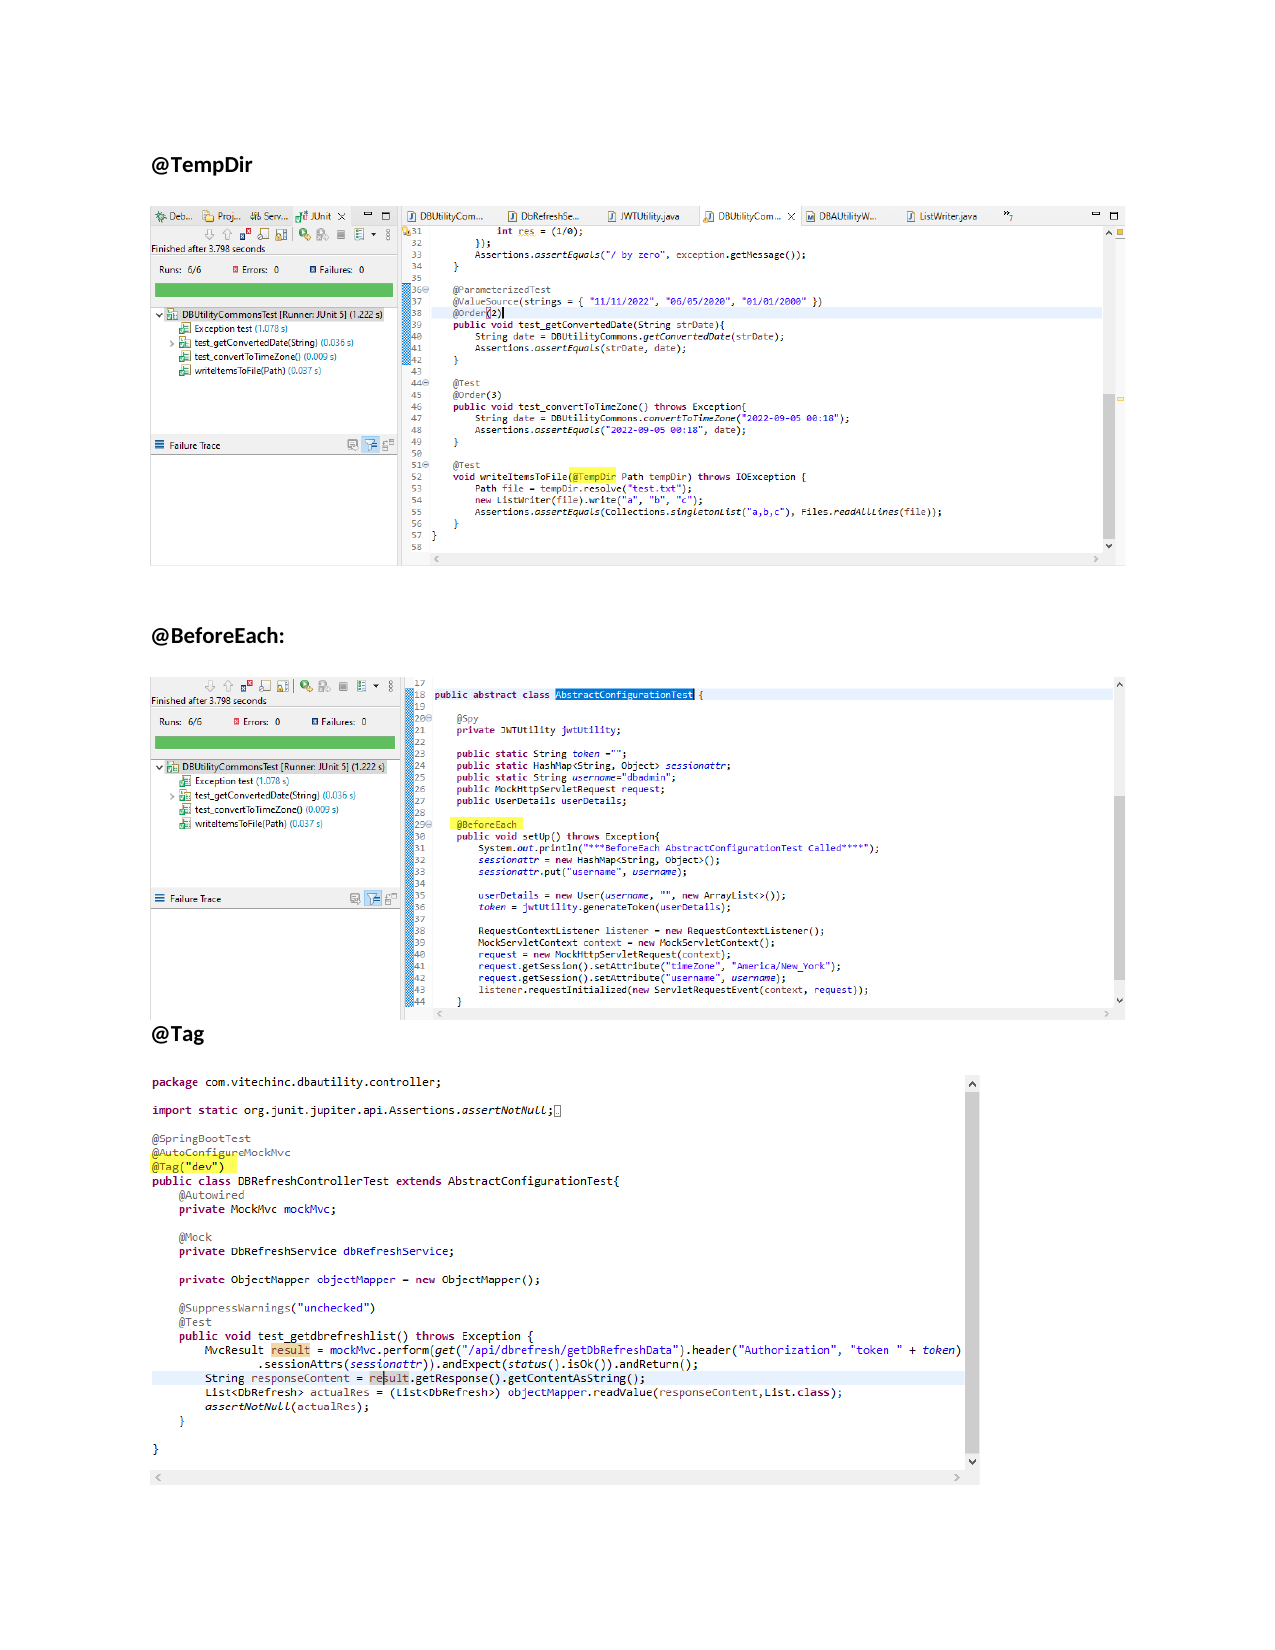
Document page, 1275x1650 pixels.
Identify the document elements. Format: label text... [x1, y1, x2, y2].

picture [150, 1075, 980, 1485]
text @TempDir [150, 150, 1125, 178]
text @Tag [150, 1020, 1125, 1047]
picture [150, 206, 1125, 566]
picture [150, 677, 1125, 1020]
text @BeforeEach: [150, 621, 1125, 649]
